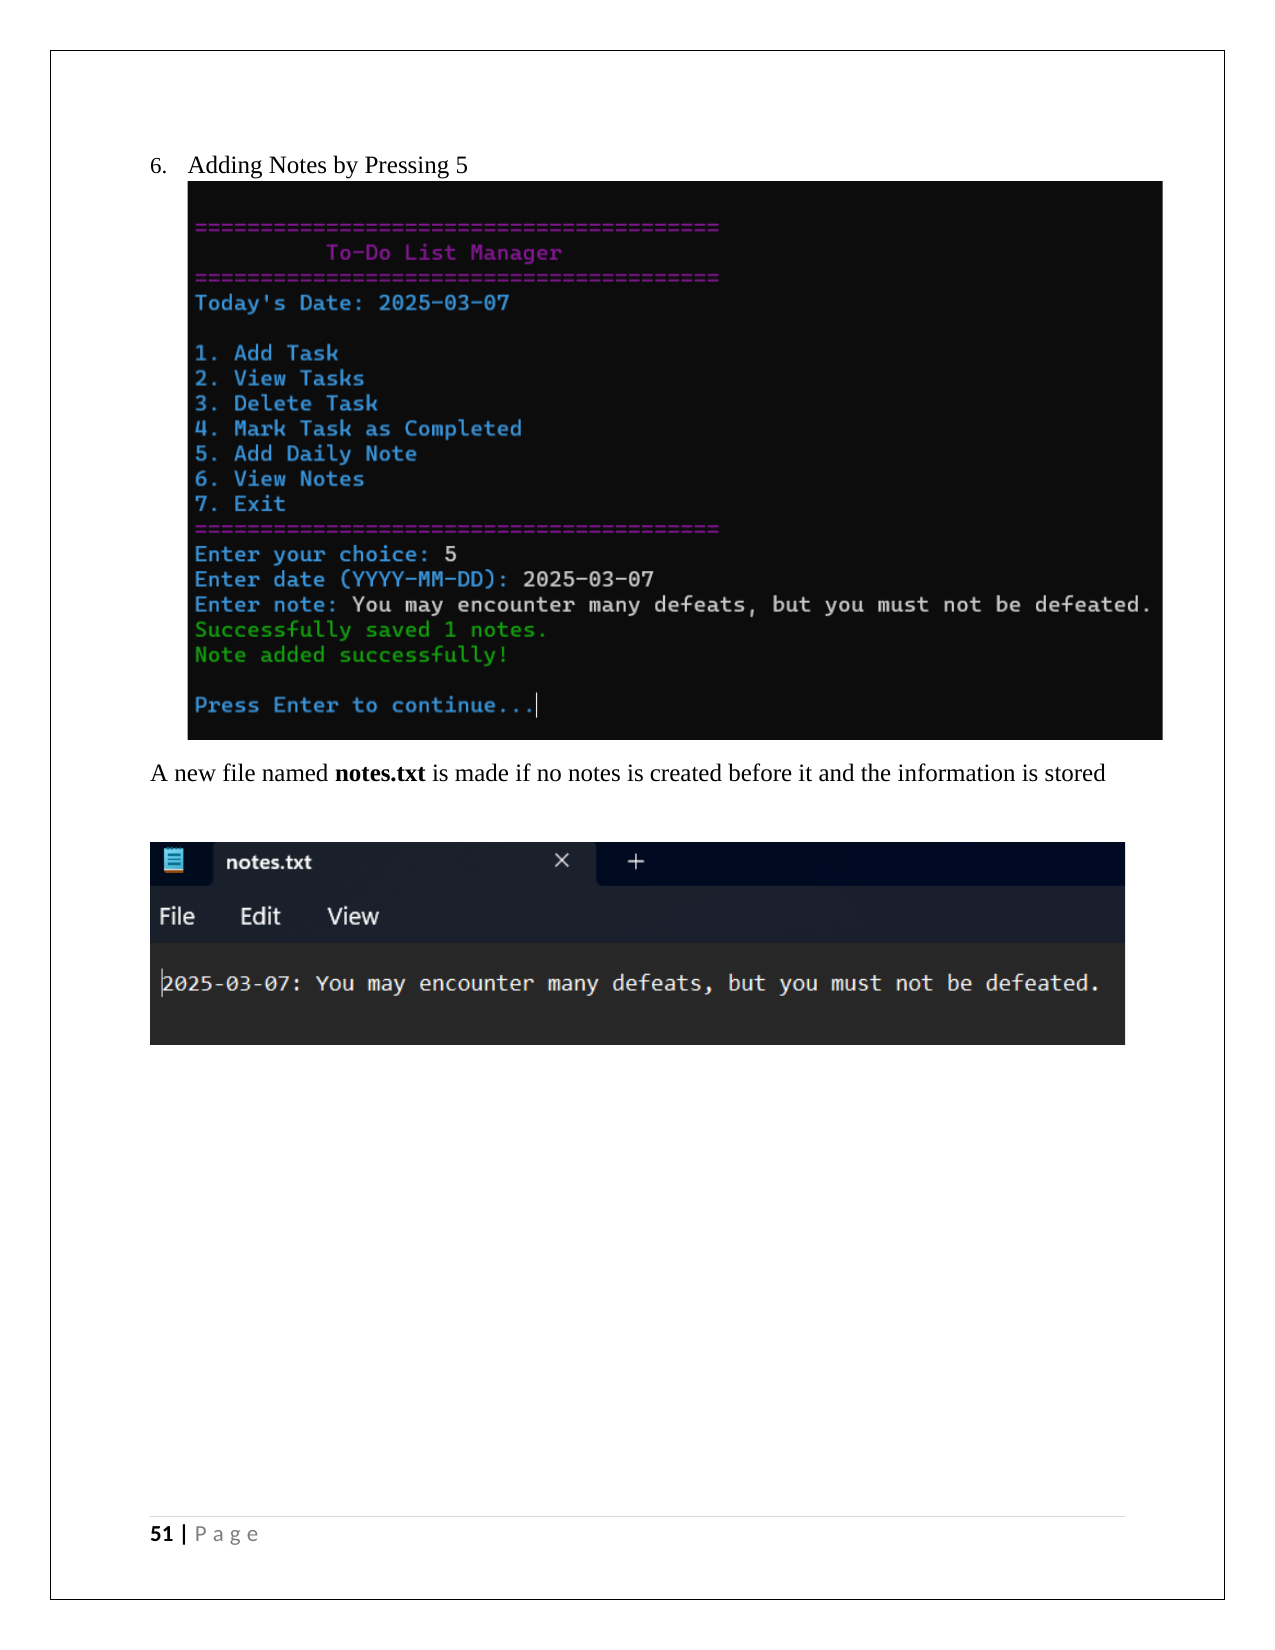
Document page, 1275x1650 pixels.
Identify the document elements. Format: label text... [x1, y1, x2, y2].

text A new file named notes.txt is made if no notes is created before it and the information is stored [150, 758, 1125, 787]
picture [187, 181, 1163, 740]
picture [150, 842, 1125, 1045]
